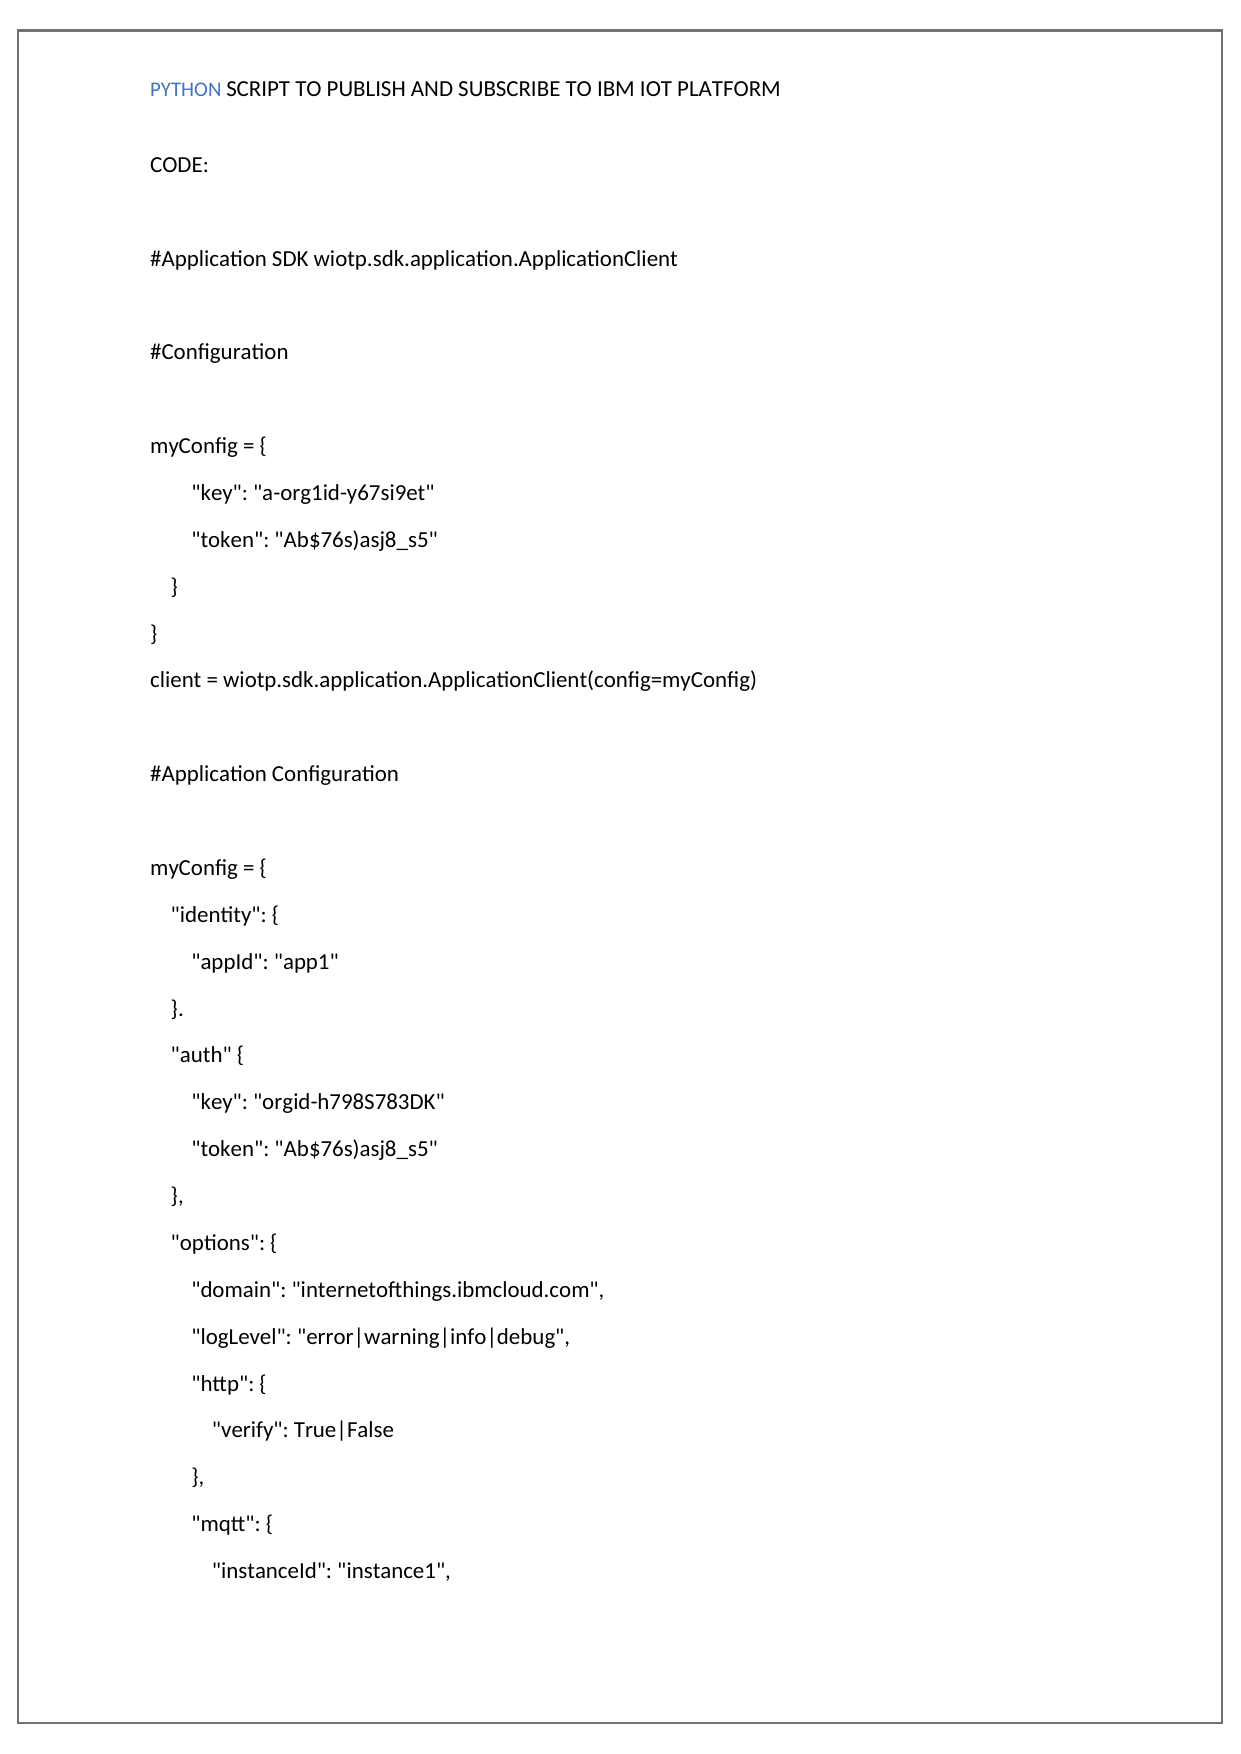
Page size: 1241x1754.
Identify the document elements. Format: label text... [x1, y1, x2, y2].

text "key": "orgid-h798S783DK" [150, 1087, 1090, 1116]
text "options": { [150, 1228, 1090, 1256]
text client = wiotp.sdk.application.ApplicationClient(config=myConfig) [150, 666, 1090, 694]
text }. [150, 994, 1090, 1022]
text "logLevel": "error|warning|info|debug", [150, 1322, 1090, 1350]
text "http": { [150, 1369, 1090, 1397]
text "key": "a-org1id-y67si9et" [150, 478, 1090, 506]
text "mqtt": { [150, 1509, 1090, 1537]
text "domain": "internetofthings.ibmcloud.com", [150, 1275, 1090, 1303]
text } [150, 619, 1090, 647]
text "token": "Ab$76s)asj8_s5" [150, 1134, 1090, 1162]
text "identity": { [150, 900, 1090, 928]
text CODE: [150, 150, 1090, 178]
text }, [150, 1181, 1090, 1209]
text "appId": "app1" [150, 947, 1090, 975]
text "verify": True|False [150, 1416, 1090, 1444]
text #Configuration [150, 337, 1090, 366]
text } [150, 572, 1090, 600]
text "token": "Ab$76s)asj8_s5" [150, 525, 1090, 553]
text "auth" { [150, 1041, 1090, 1069]
text #Application Configuration [150, 759, 1090, 787]
text #Application SDK wiotp.sdk.application.ApplicationClient [150, 244, 1090, 272]
text }, [150, 1462, 1090, 1491]
text myConfig = { [150, 853, 1090, 881]
text myConfig = { [150, 431, 1090, 459]
text "instanceId": "instance1", [150, 1556, 1090, 1584]
